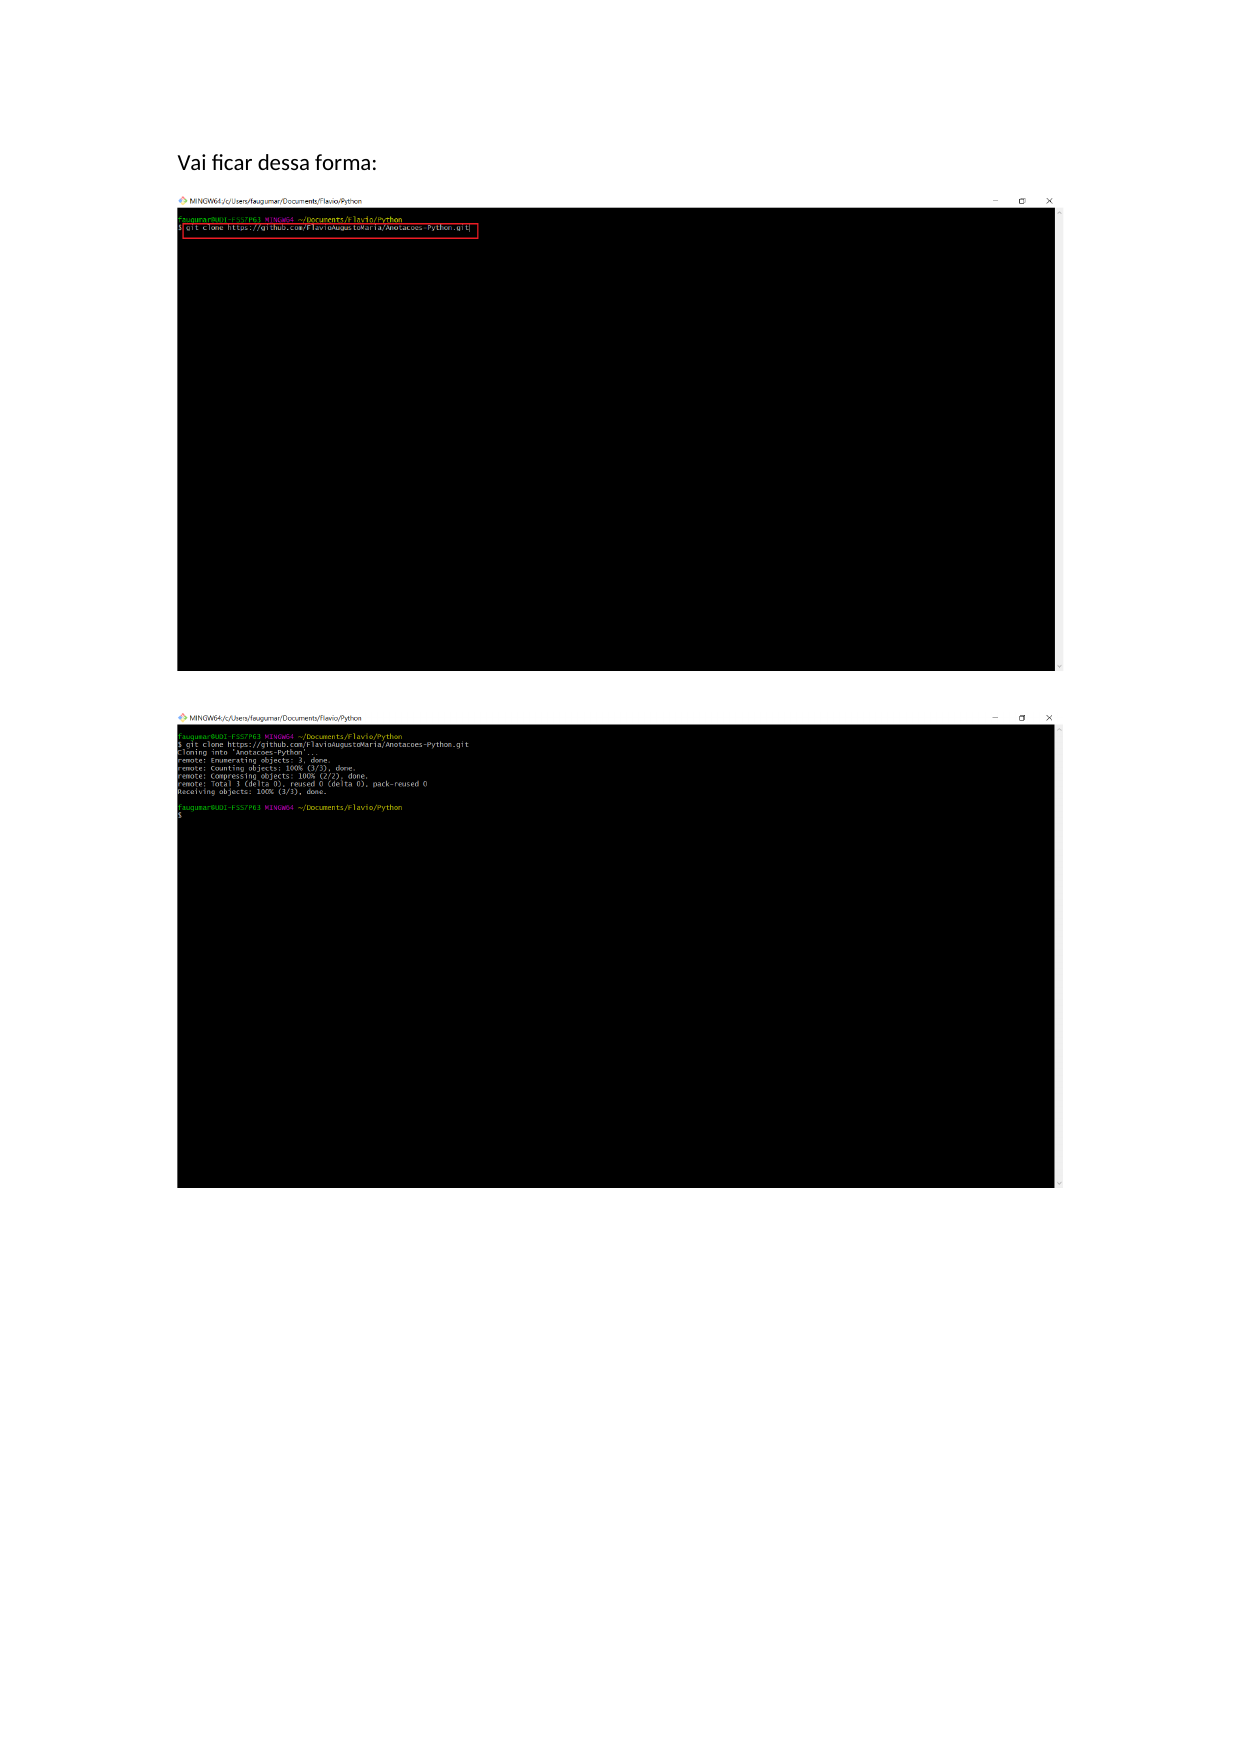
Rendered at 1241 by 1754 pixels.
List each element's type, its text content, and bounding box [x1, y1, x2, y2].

text Vai ficar dessa forma: [177, 148, 1063, 176]
picture [177, 194, 1064, 694]
picture [177, 712, 1063, 1188]
